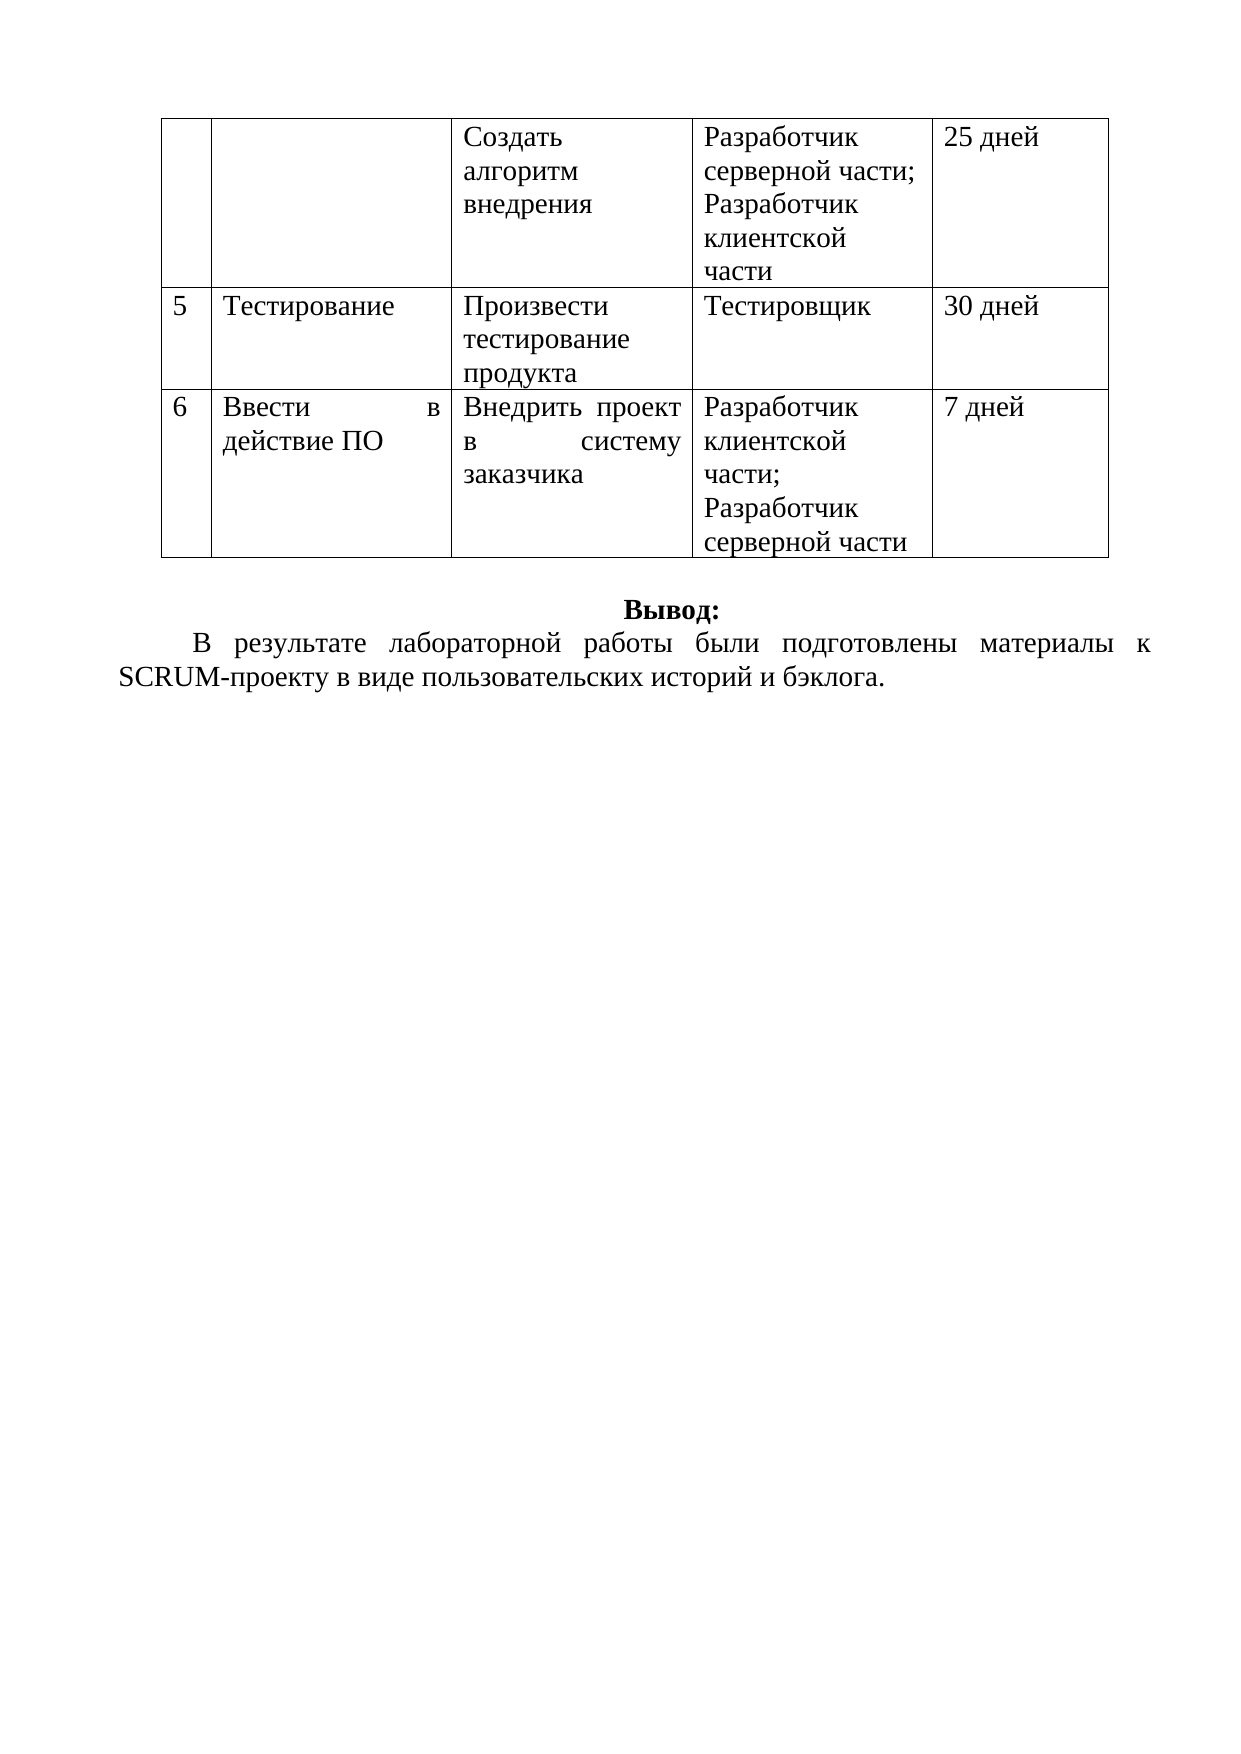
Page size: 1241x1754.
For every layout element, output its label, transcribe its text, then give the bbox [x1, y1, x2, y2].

text Вывод: [118, 592, 1152, 625]
table_cell 6 [162, 390, 211, 557]
table_cell 5 [162, 288, 211, 388]
table_cell Тестировщик [693, 288, 932, 388]
table_cell Произвести тестирование продукта [452, 288, 692, 388]
table_cell Разработчик клиентской части; Разработчик серверной части [693, 390, 932, 557]
table_cell Ввести в действие ПО [212, 390, 451, 557]
table_cell Создать алгоритм внедрения [452, 119, 692, 287]
table_cell 7 дней [933, 390, 1108, 557]
table_cell 30 дней [933, 288, 1108, 388]
text В результате лабораторной работы были подготовлены материалы к SCRUM-проекту в виде пользовательских историй и бэклога. [118, 625, 1152, 692]
table_cell 25 дней [933, 119, 1108, 287]
table_cell Внедрить проект в систему заказчика [452, 390, 692, 557]
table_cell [693, 119, 932, 287]
table_cell Тестирование [212, 288, 451, 388]
